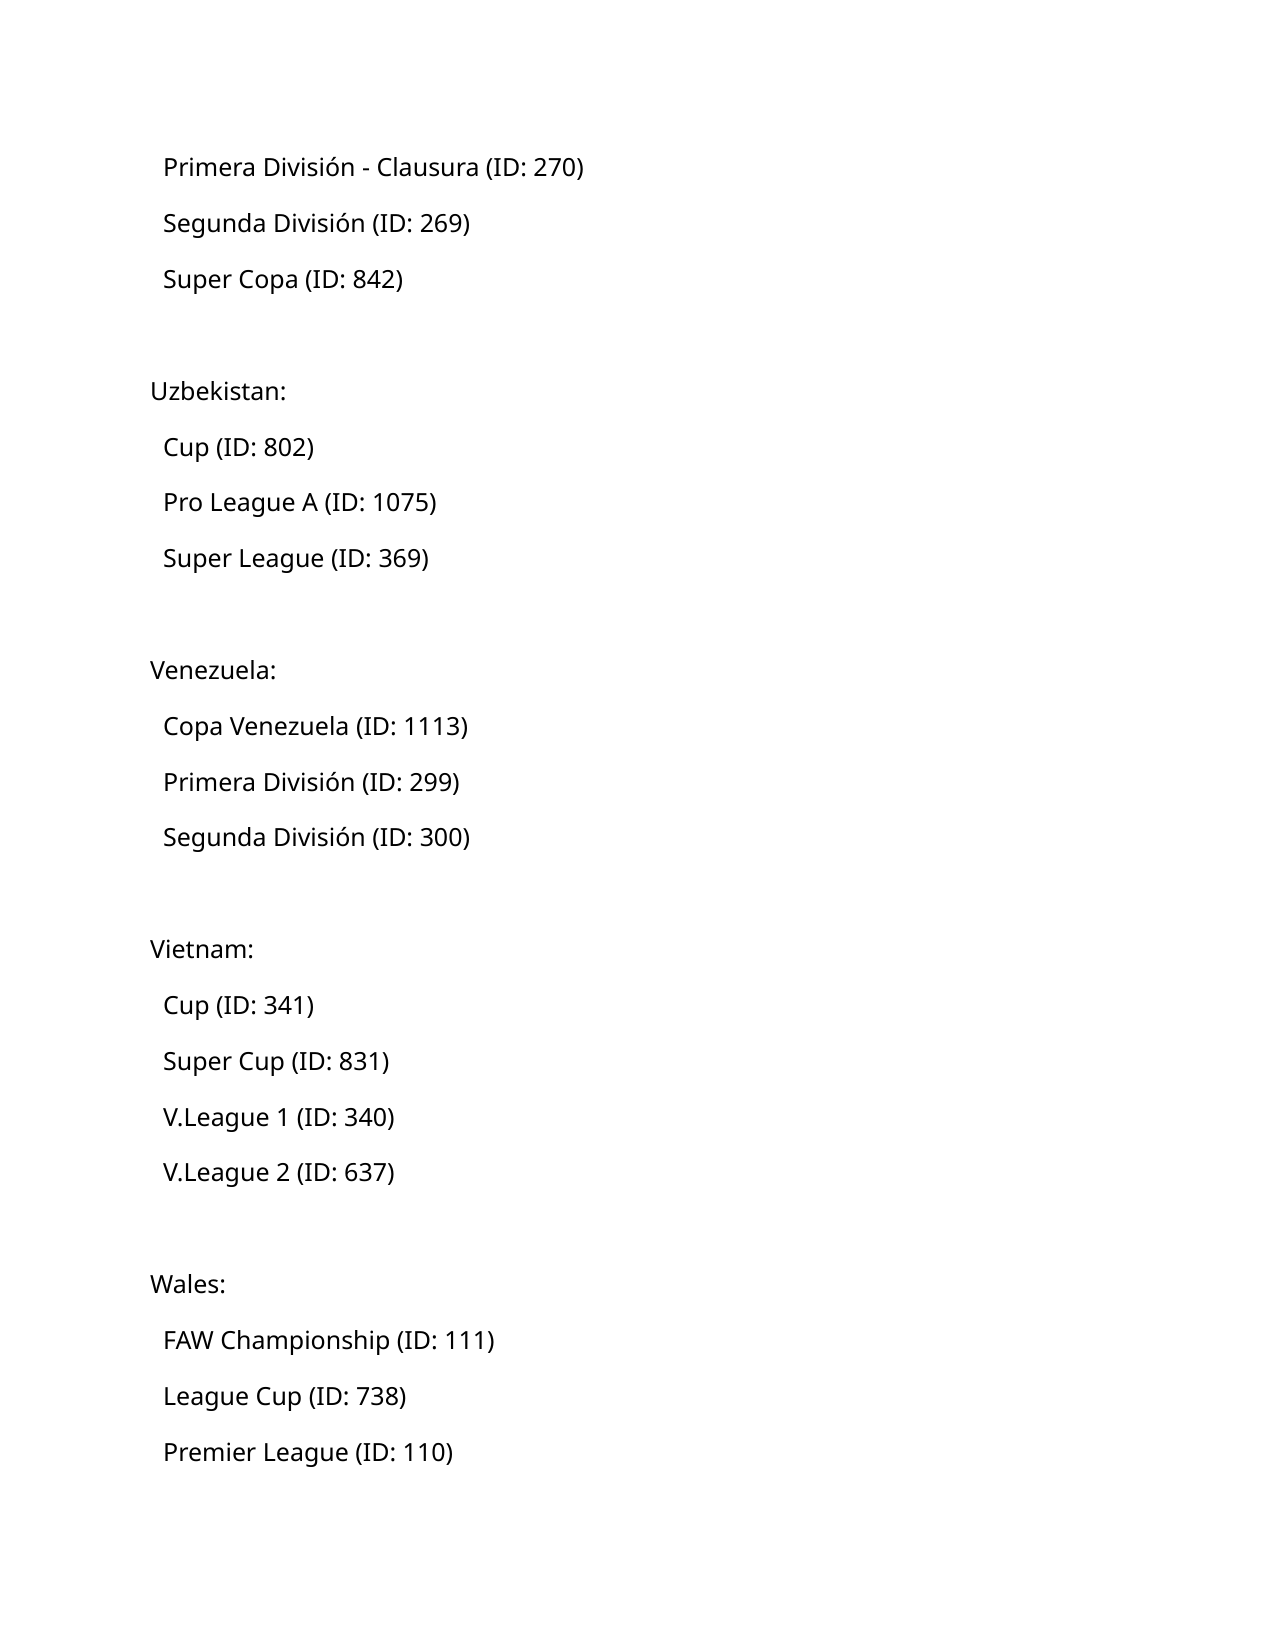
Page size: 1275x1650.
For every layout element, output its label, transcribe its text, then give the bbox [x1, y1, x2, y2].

text Primera División - Clausura (ID: 270) [150, 150, 1125, 184]
text Primera División (ID: 299) [150, 764, 1125, 798]
text V.League 2 (ID: 637) [150, 1155, 1125, 1189]
text V.League 1 (ID: 340) [150, 1099, 1125, 1133]
text Cup (ID: 341) [150, 987, 1125, 1022]
text Cup (ID: 802) [150, 429, 1125, 463]
text Premier League (ID: 110) [150, 1434, 1125, 1468]
text Super League (ID: 369) [150, 541, 1125, 575]
text Wales: [150, 1267, 1125, 1301]
text Pro League A (ID: 1075) [150, 485, 1125, 519]
text Segunda División (ID: 269) [150, 206, 1125, 240]
text Uzbekistan: [150, 373, 1125, 407]
text League Cup (ID: 738) [150, 1378, 1125, 1412]
text Copa Venezuela (ID: 1113) [150, 708, 1125, 742]
text Super Copa (ID: 842) [150, 262, 1125, 296]
text Super Cup (ID: 831) [150, 1043, 1125, 1077]
text FAW Championship (ID: 111) [150, 1322, 1125, 1357]
text Vietnam: [150, 932, 1125, 966]
text Venezuela: [150, 652, 1125, 687]
text Segunda División (ID: 300) [150, 820, 1125, 854]
